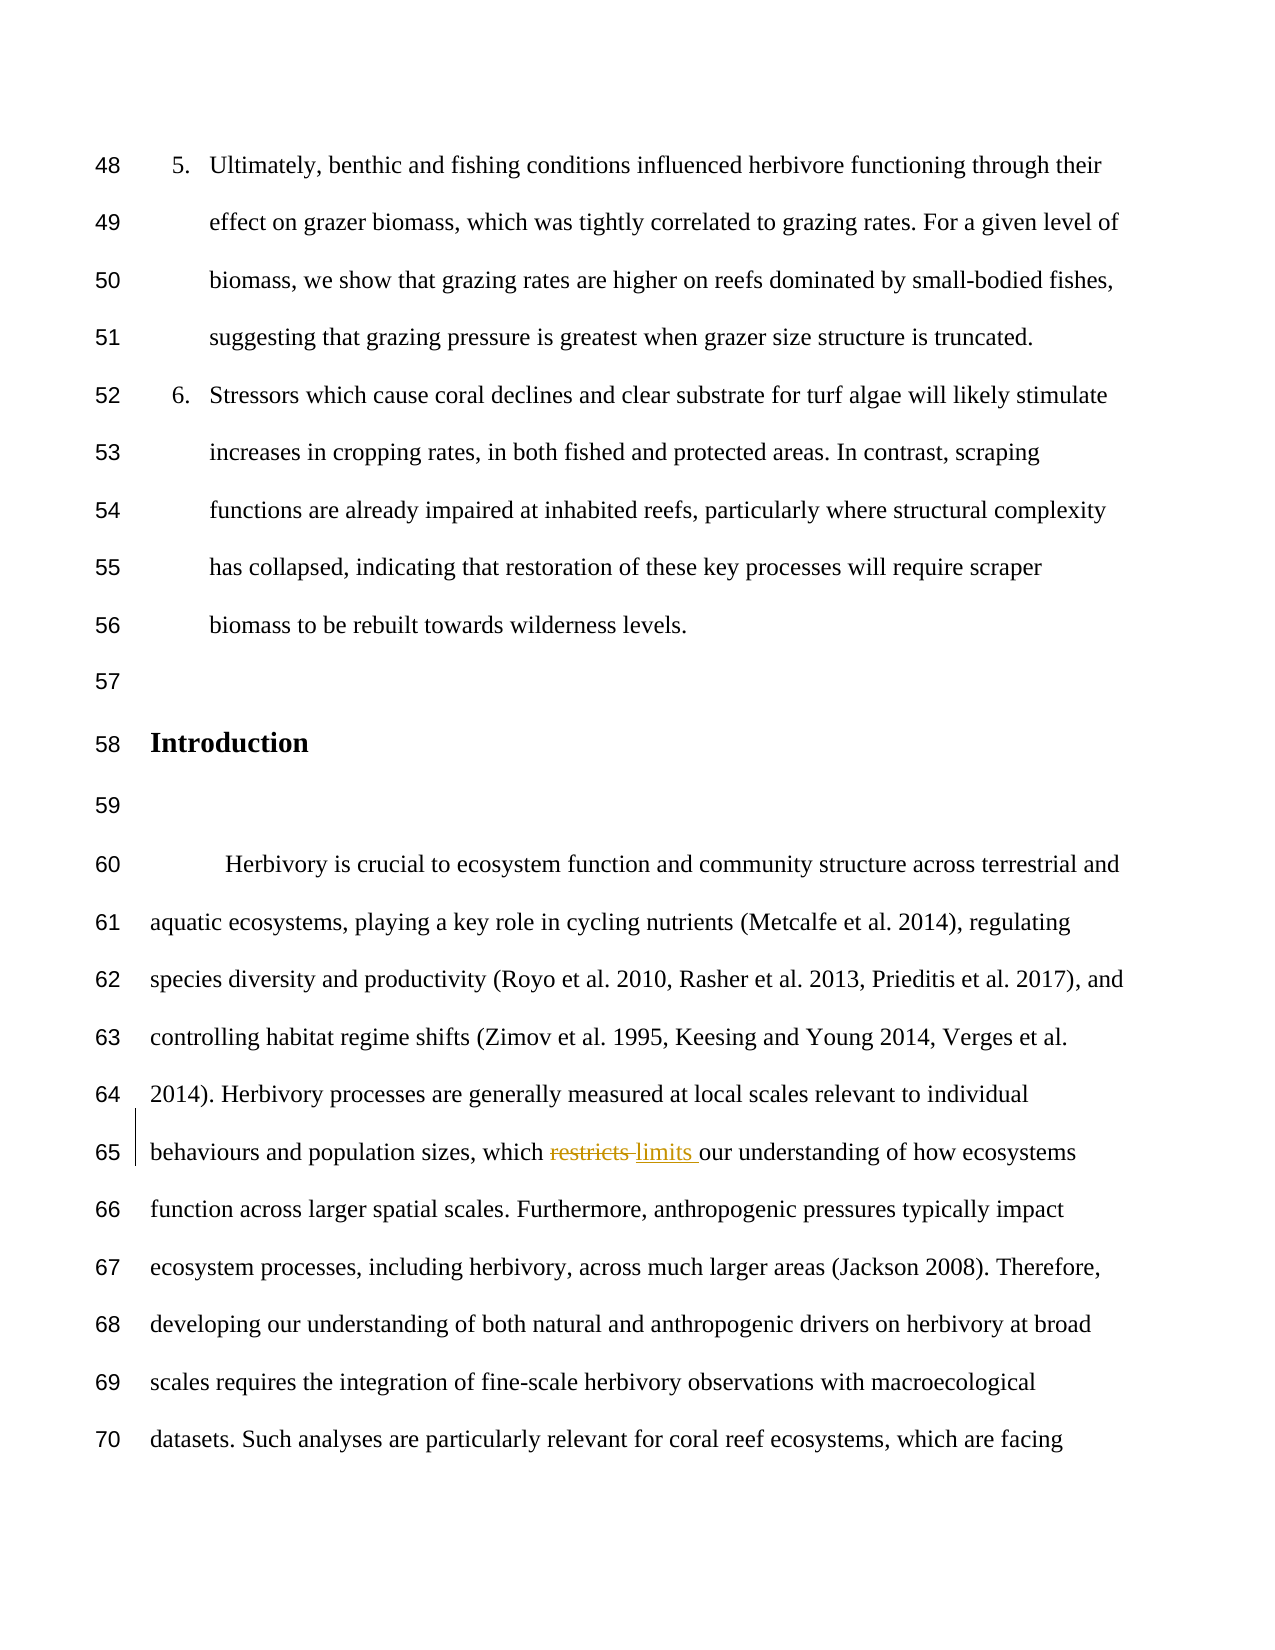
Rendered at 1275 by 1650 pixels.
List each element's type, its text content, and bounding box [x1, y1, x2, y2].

list Stressors which cause coral declines and clear substrate for turf algae will likely stimulate increases in cropping rates, in both fished and protected areas. In contrast, scraping functions are already impaired at inhabited reefs, particularly where structural complexity has collapsed, indicating that restoration of these key processes will require scraper biomass to be rebuilt towards wilderness levels. [172, 380, 1125, 639]
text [150, 849, 1125, 1453]
text Introduction [150, 725, 1125, 758]
list Ultimately, benthic and fishing conditions influenced herbivore functioning through their effect on grazer biomass, which was tightly correlated to grazing rates. For a given level of biomass, we show that grazing rates are higher on reefs dominated by small-bodied fishes, suggesting that grazing pressure is greatest when grazer size structure is truncated. [172, 150, 1125, 351]
